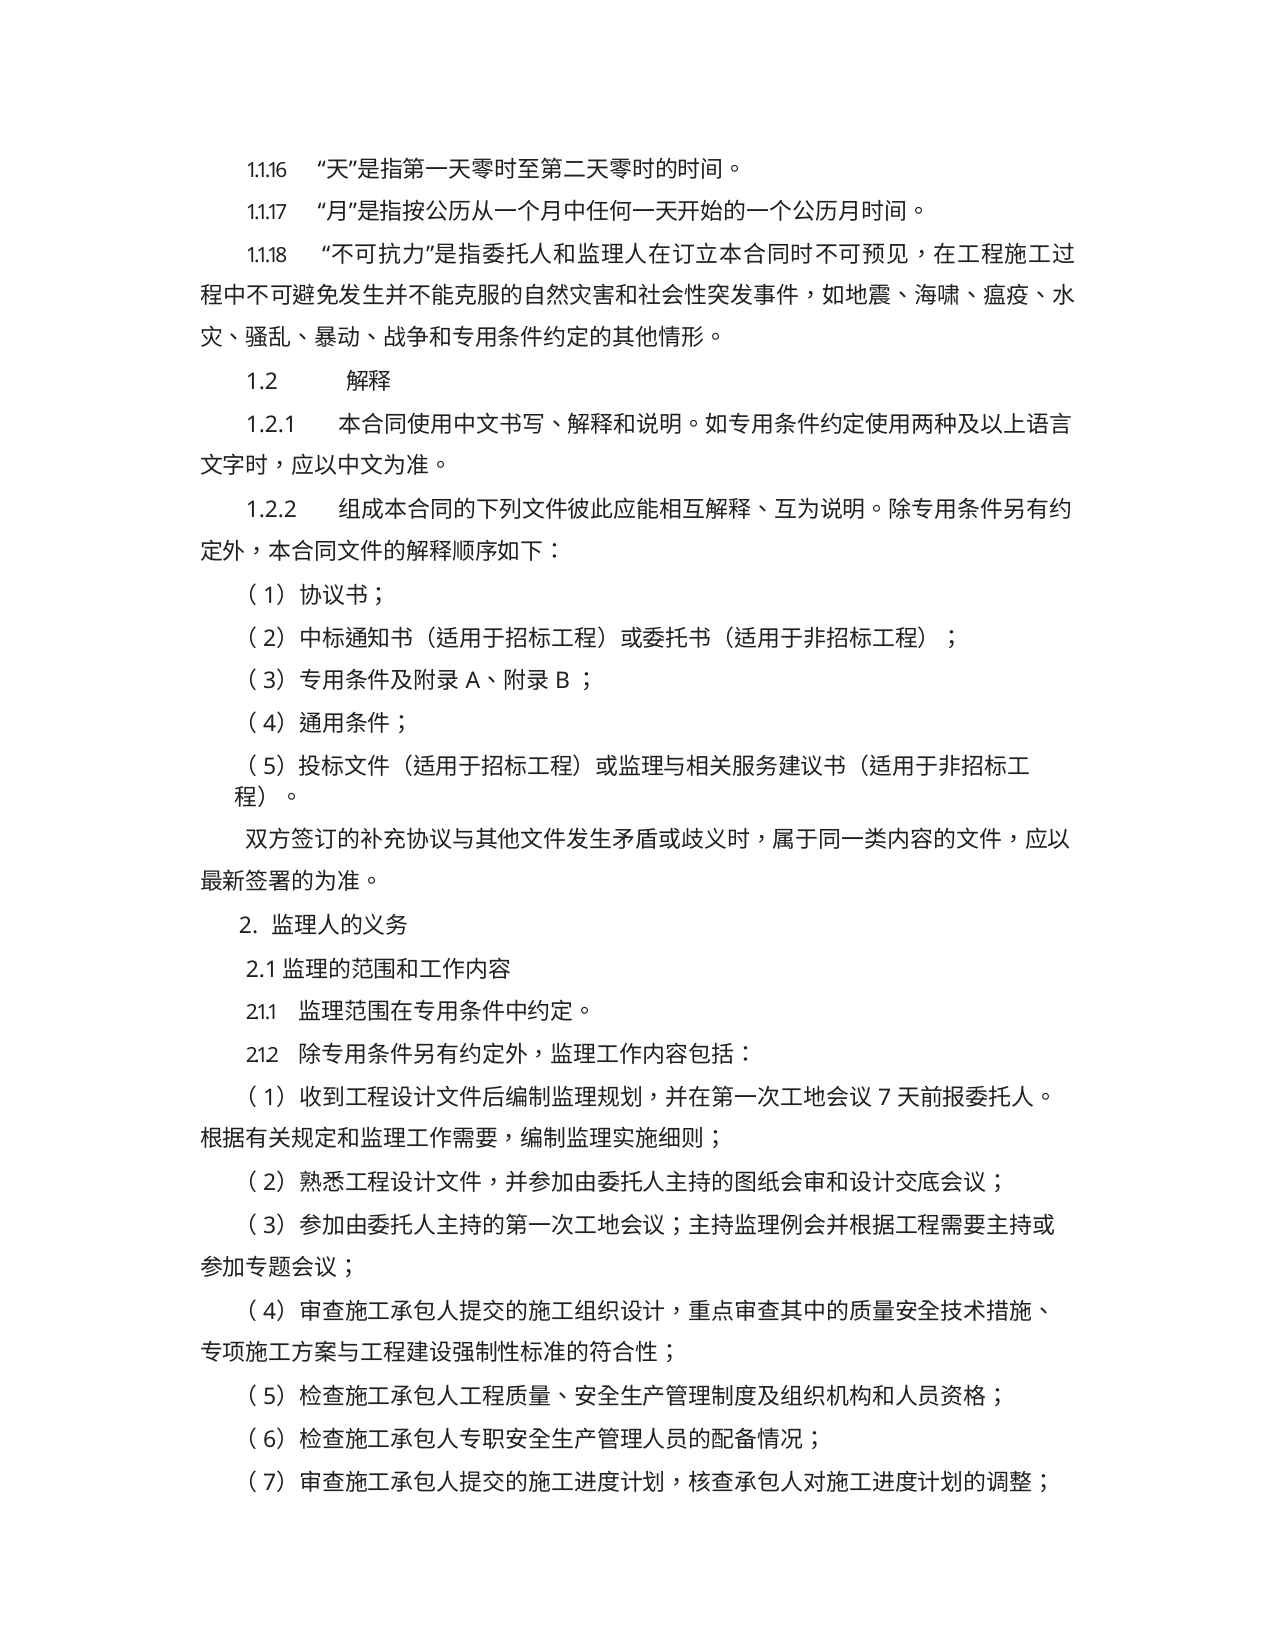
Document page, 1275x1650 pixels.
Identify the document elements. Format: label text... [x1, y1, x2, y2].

text （ 1）收到工程设计文件后编制监理规划，并在第一次工地会议 7 天前报委托人。根据有关规定和监理工作需要，编制监理实施细则； [200, 1080, 1077, 1153]
text 1.1.17 “月”是指按公历从一个月中任何一天开始的一个公历月时间。 [246, 195, 1087, 226]
text （ 3）参加由委托人主持的第一次工地会议；主持监理例会并根据工程需要主持或参加专题会议； [200, 1209, 1077, 1282]
text （ 3）专用条件及附录 A、附录 B ； [234, 664, 1087, 696]
list 监理范围在专用条件中约定。 [246, 995, 1087, 1026]
text 1.1.16 “天”是指第一天零时至第二天零时的时间。 [246, 152, 1087, 184]
text （ 5）检查施工承包人工程质量、安全生产管理制度及组织机构和人员资格； [234, 1380, 1087, 1412]
text （ 6）检查施工承包人专职安全生产管理人员的配备情况； [234, 1423, 1087, 1454]
text （ 4）审查施工承包人提交的施工组织设计，重点审查其中的质量安全技术措施、专项施工方案与工程建设强制性标准的符合性； [200, 1294, 1077, 1367]
text （ 7）审查施工承包人提交的施工进度计划，核查承包人对施工进度计划的调整； [234, 1466, 1087, 1497]
text （ 1）协议书； [234, 579, 1087, 610]
text （ 5）投标文件（适用于招标工程）或监理与相关服务建议书（适用于非招标工程）。 [234, 749, 1087, 812]
text 1.2.2 组成本合同的下列文件彼此应能相互解释、互为说明。除专用条件另有约定外，本合同文件的解释顺序如下： [200, 493, 1076, 566]
text 1.1.18 “不可抗力”是指委托人和监理人在订立本合同时不可预见，在工程施工过程中不可避免发生并不能克服的自然灾害和社会性突发事件，如地震、海啸、瘟疫、水灾、骚乱、暴动、战争和专用条件约定的其他情形。 [200, 238, 1076, 352]
list 监理的范围和工作内容 [246, 953, 1087, 984]
text （ 2）中标通知书（适用于招标工程）或委托书（适用于非招标工程）； [234, 622, 1087, 653]
text （ 2）熟悉工程设计文件，并参加由委托人主持的图纸会审和设计交底会议； [234, 1166, 1087, 1197]
list 除专用条件另有约定外，监理工作内容包括： [246, 1038, 1087, 1069]
text 1.2.1 本合同使用中文书写、解释和说明。如专用条件约定使用两种及以上语言文字时，应以中文为准。 [200, 408, 1076, 481]
text 双方签订的补充协议与其他文件发生矛盾或歧义时，属于同一类内容的文件，应以最新签署的为准。 [200, 823, 1087, 896]
text 1.2 解释 [246, 365, 1087, 396]
text （ 4）通用条件； [234, 707, 1087, 738]
list 监理人的义务 [239, 909, 1087, 940]
